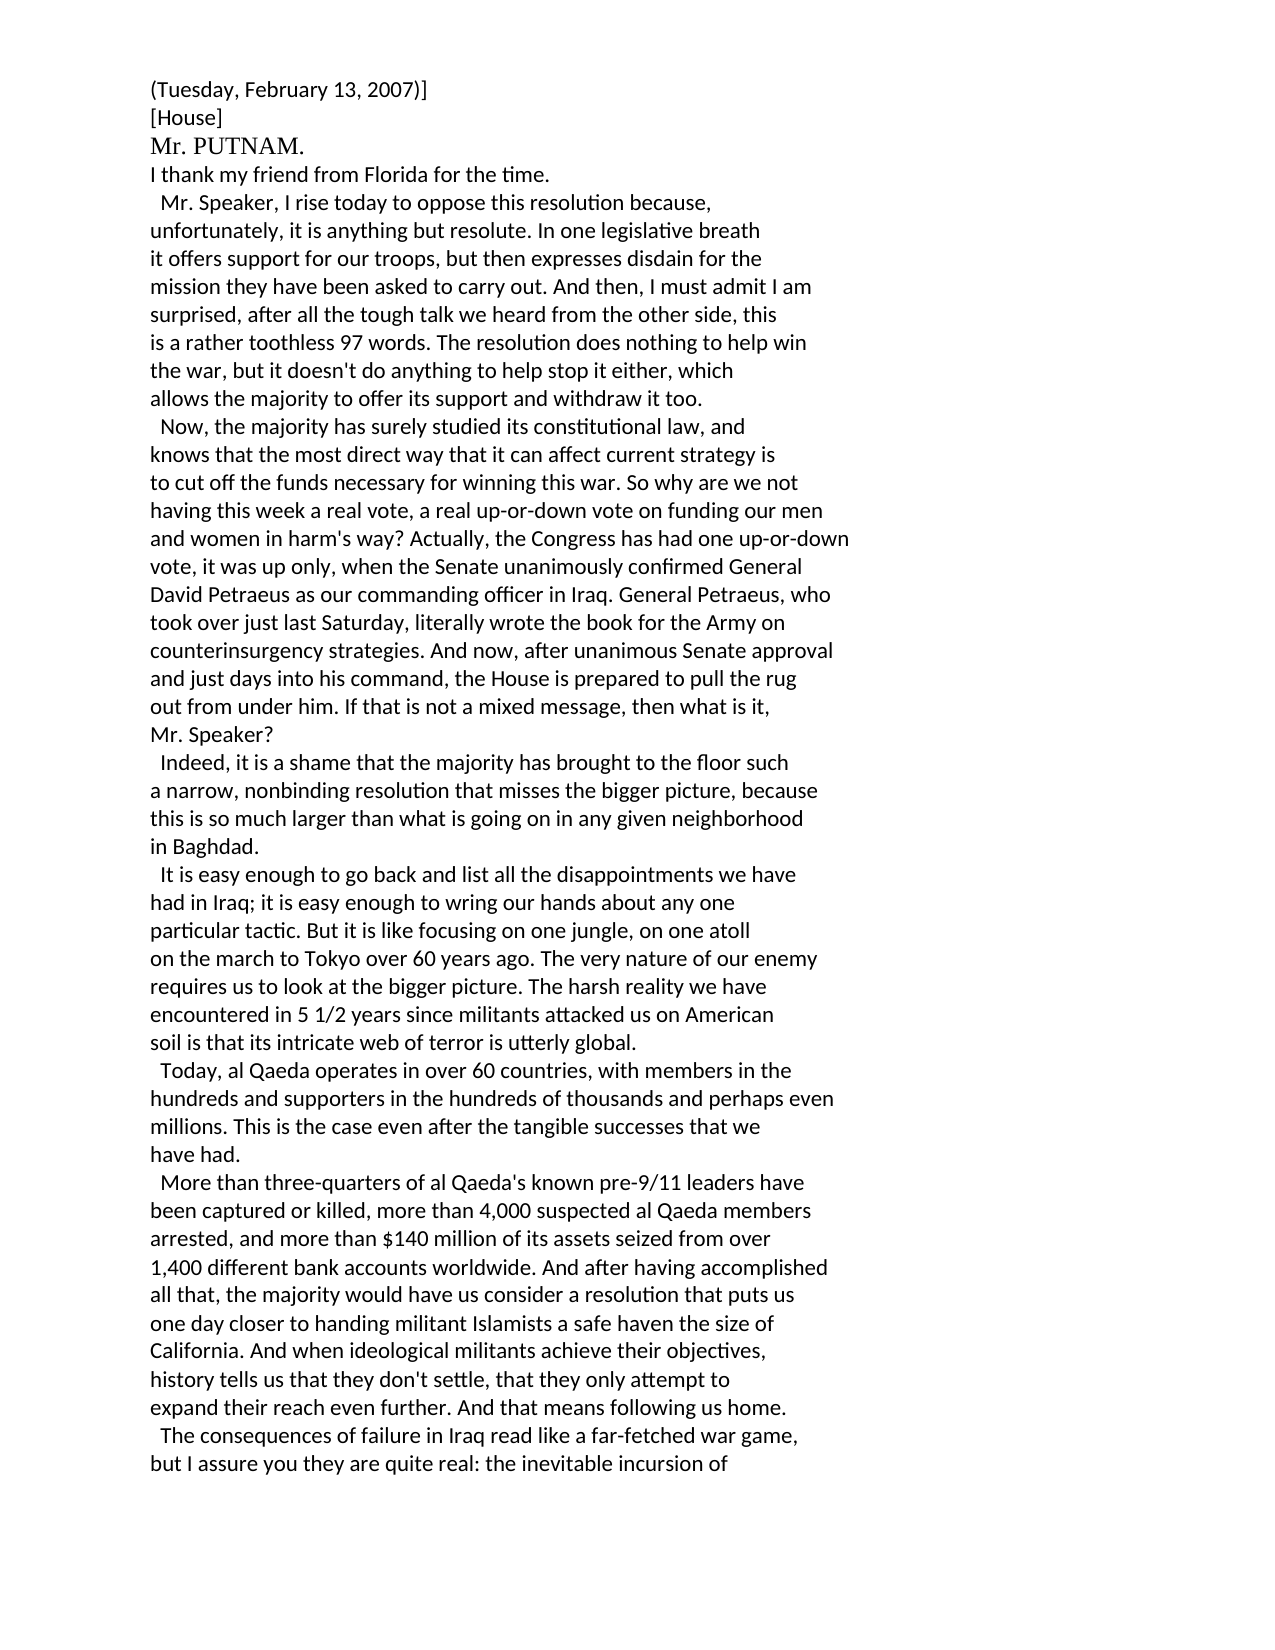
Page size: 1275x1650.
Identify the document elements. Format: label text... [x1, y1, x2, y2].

text allows the majority to offer its support and withdraw it too. [150, 384, 1125, 412]
text Mr. Speaker, I rise today to oppose this resolution because, [150, 188, 1125, 216]
text Now, the majority has surely studied its constitutional law, and [150, 412, 1125, 440]
text but I assure you they are quite real: the inevitable incursion of [150, 1449, 1125, 1477]
text expand their reach even further. And that means following us home. [150, 1393, 1125, 1421]
text arrested, and more than $140 million of its assets seized from over [150, 1224, 1125, 1253]
text particular tactic. But it is like focusing on one jungle, on one atoll [150, 916, 1125, 944]
text history tells us that they don't settle, that they only attempt to [150, 1365, 1125, 1393]
text Indeed, it is a shame that the majority has brought to the floor such [150, 748, 1125, 776]
text 1,400 different bank accounts worldwide. And after having accomplished [150, 1253, 1125, 1281]
text on the march to Tokyo over 60 years ago. The very nature of our enemy [150, 944, 1125, 972]
text is a rather toothless 97 words. The resolution does nothing to help win [150, 328, 1125, 356]
text unfortunately, it is anything but resolute. In one legislative breath [150, 216, 1125, 244]
text one day closer to handing militant Islamists a safe haven the size of [150, 1309, 1125, 1337]
text requires us to look at the bigger picture. The harsh reality we have [150, 972, 1125, 1000]
text it offers support for our troops, but then expresses disdain for the [150, 244, 1125, 272]
text mission they have been asked to carry out. And then, I must admit I am [150, 272, 1125, 300]
text a narrow, nonbinding resolution that misses the bigger picture, because [150, 776, 1125, 804]
text knows that the most direct way that it can affect current strategy is [150, 440, 1125, 468]
text had in Iraq; it is easy enough to wring our hands about any one [150, 888, 1125, 916]
text hundreds and supporters in the hundreds of thousands and perhaps even [150, 1084, 1125, 1112]
text David Petraeus as our commanding officer in Iraq. General Petraeus, who [150, 580, 1125, 608]
text and just days into his command, the House is prepared to pull the rug [150, 664, 1125, 692]
text Today, al Qaeda operates in over 60 countries, with members in the [150, 1056, 1125, 1084]
text California. And when ideological militants achieve their objectives, [150, 1337, 1125, 1365]
text The consequences of failure in Iraq read like a far-fetched war game, [150, 1421, 1125, 1449]
text all that, the majority would have us consider a resolution that puts us [150, 1281, 1125, 1309]
text the war, but it doesn't do anything to help stop it either, which [150, 356, 1125, 384]
text to cut off the funds necessary for winning this war. So why are we not [150, 468, 1125, 496]
text soil is that its intricate web of terror is utterly global. [150, 1028, 1125, 1056]
text vote, it was up only, when the Senate unanimously confirmed General [150, 552, 1125, 580]
text in Baghdad. [150, 832, 1125, 860]
text Mr. Speaker? [150, 720, 1125, 748]
text and women in harm's way? Actually, the Congress has had one up-or-down [150, 524, 1125, 552]
text been captured or killed, more than 4,000 suspected al Qaeda members [150, 1197, 1125, 1224]
text this is so much larger than what is going on in any given neighborhood [150, 804, 1125, 832]
text It is easy enough to go back and list all the disappointments we have [150, 860, 1125, 888]
text have had. [150, 1141, 1125, 1168]
text out from under him. If that is not a mixed message, then what is it, [150, 692, 1125, 720]
text counterinsurgency strategies. And now, after unanimous Senate approval [150, 636, 1125, 664]
text More than three-quarters of al Qaeda's known pre-9/11 leaders have [150, 1168, 1125, 1197]
text took over just last Saturday, literally wrote the book for the Army on [150, 608, 1125, 636]
text surprised, after all the tough talk we heard from the other side, this [150, 300, 1125, 328]
text having this week a real vote, a real up-or-down vote on funding our men [150, 496, 1125, 524]
text millions. This is the case even after the tangible successes that we [150, 1112, 1125, 1141]
text encountered in 5 1/2 years since militants attacked us on American [150, 1000, 1125, 1028]
text I thank my friend from Florida for the time. [150, 160, 1125, 188]
